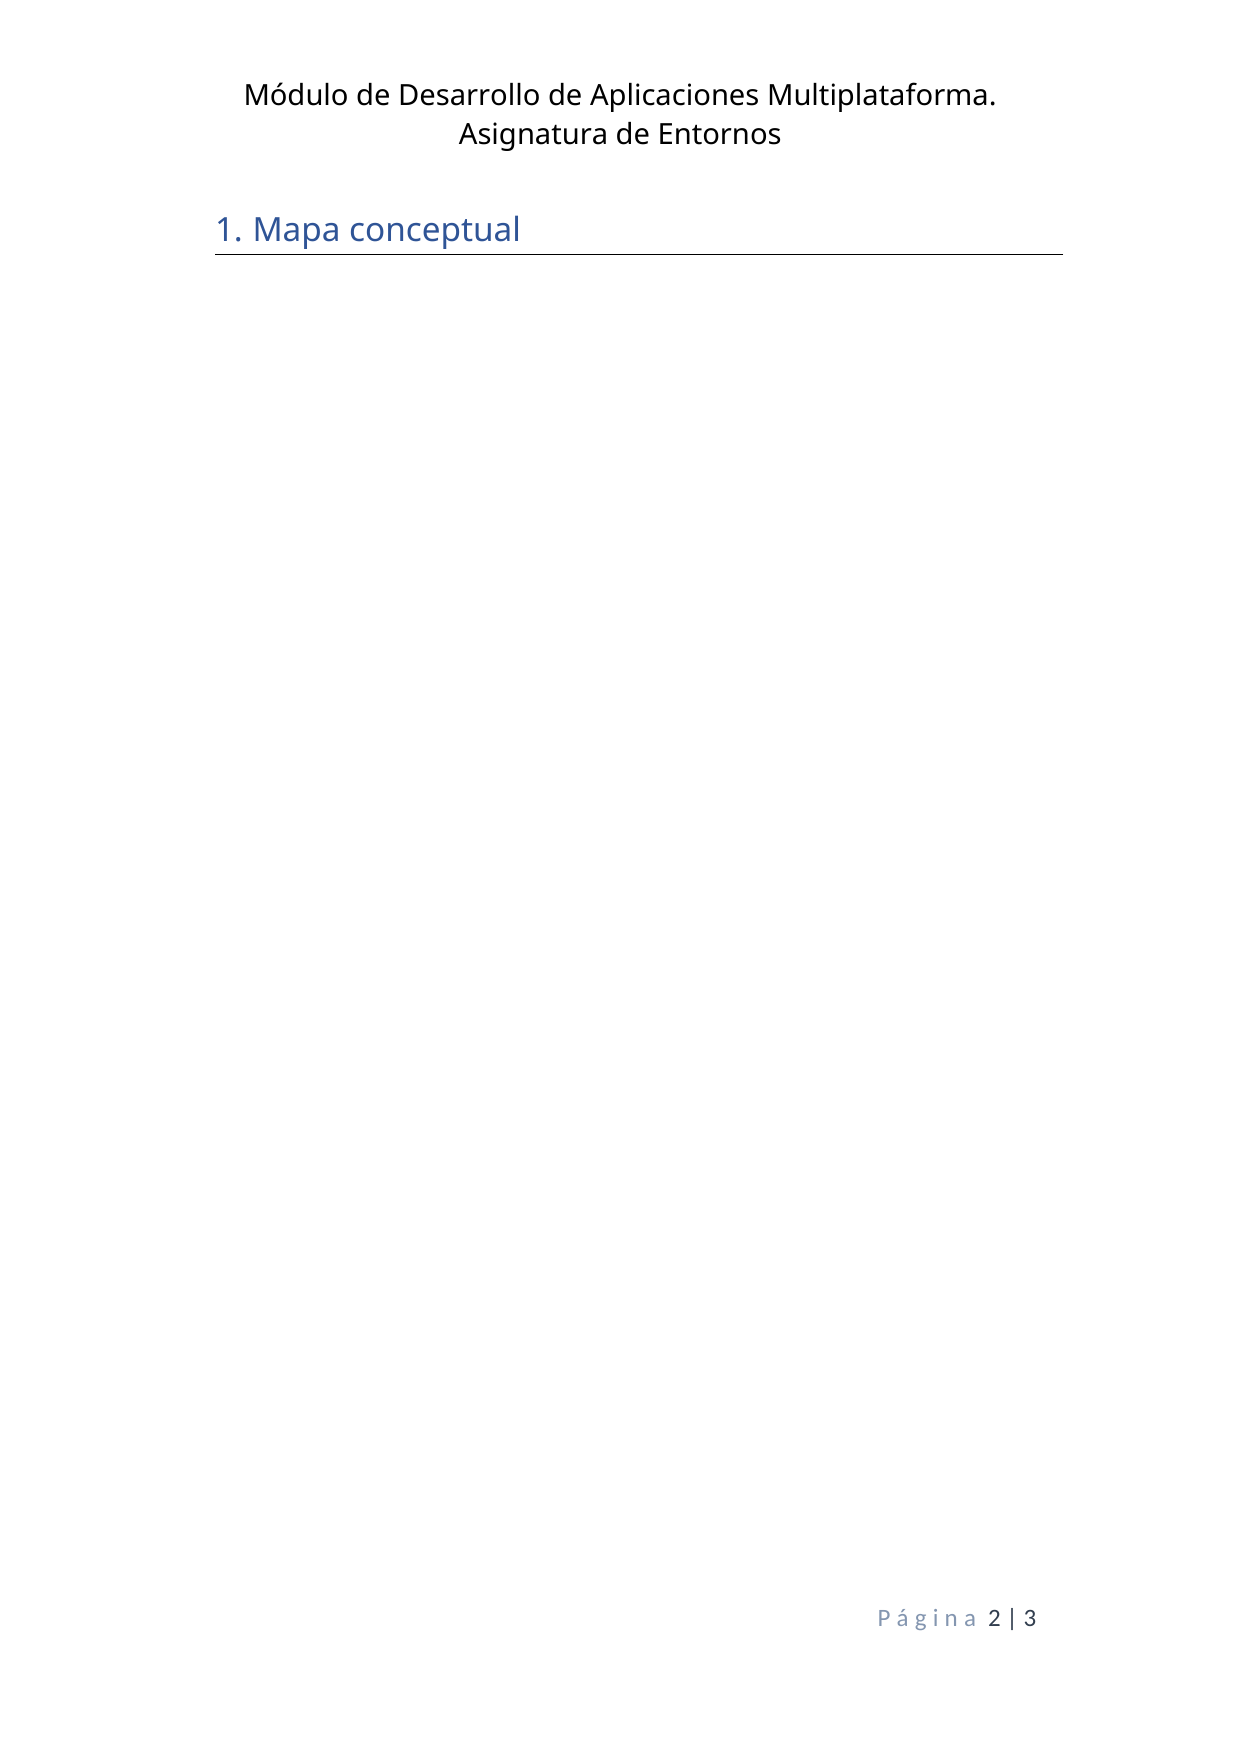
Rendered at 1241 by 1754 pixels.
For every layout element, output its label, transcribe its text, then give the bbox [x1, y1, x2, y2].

subtitle Mapa conceptual [215, 206, 1063, 254]
